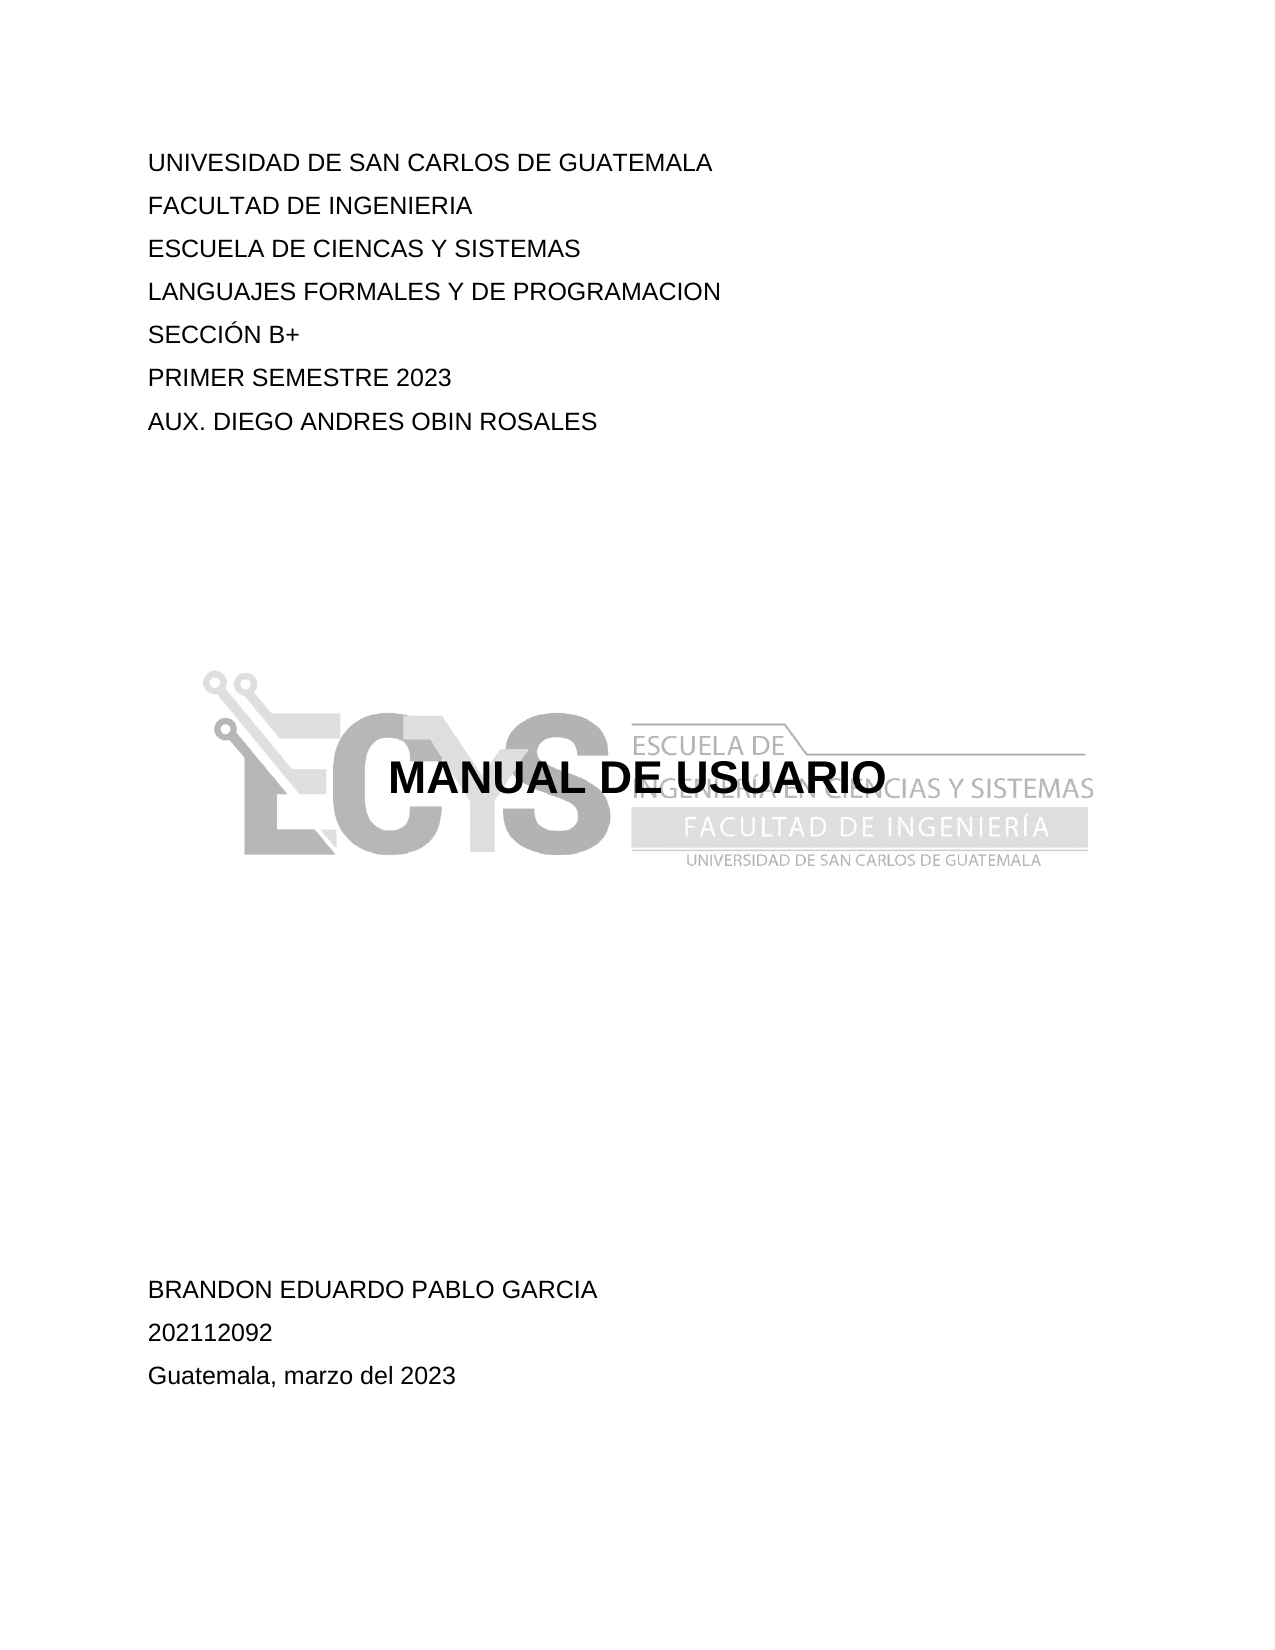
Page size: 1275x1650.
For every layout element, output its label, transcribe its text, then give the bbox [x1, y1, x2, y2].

text AUX. DIEGO ANDRES OBIN ROSALES [148, 406, 1127, 435]
text PRIMER SEMESTRE 2023 [148, 363, 1127, 392]
text MANUAL DE USUARIO [148, 750, 1127, 803]
text 202112092 [148, 1318, 1127, 1347]
text SECCIÓN B+ [148, 320, 1127, 349]
text FACULTAD DE INGENIERIA [148, 191, 1127, 219]
text UNIVESIDAD DE SAN CARLOS DE GUATEMALA [148, 148, 1127, 176]
text LANGUAJES FORMALES Y DE PROGRAMACION [148, 277, 1127, 306]
text ESCUELA DE CIENCAS Y SISTEMAS [148, 234, 1127, 263]
text BRANDON EDUARDO PABLO GARCIA [148, 1275, 1127, 1304]
text Guatemala, marzo del 2023 [148, 1361, 1127, 1390]
